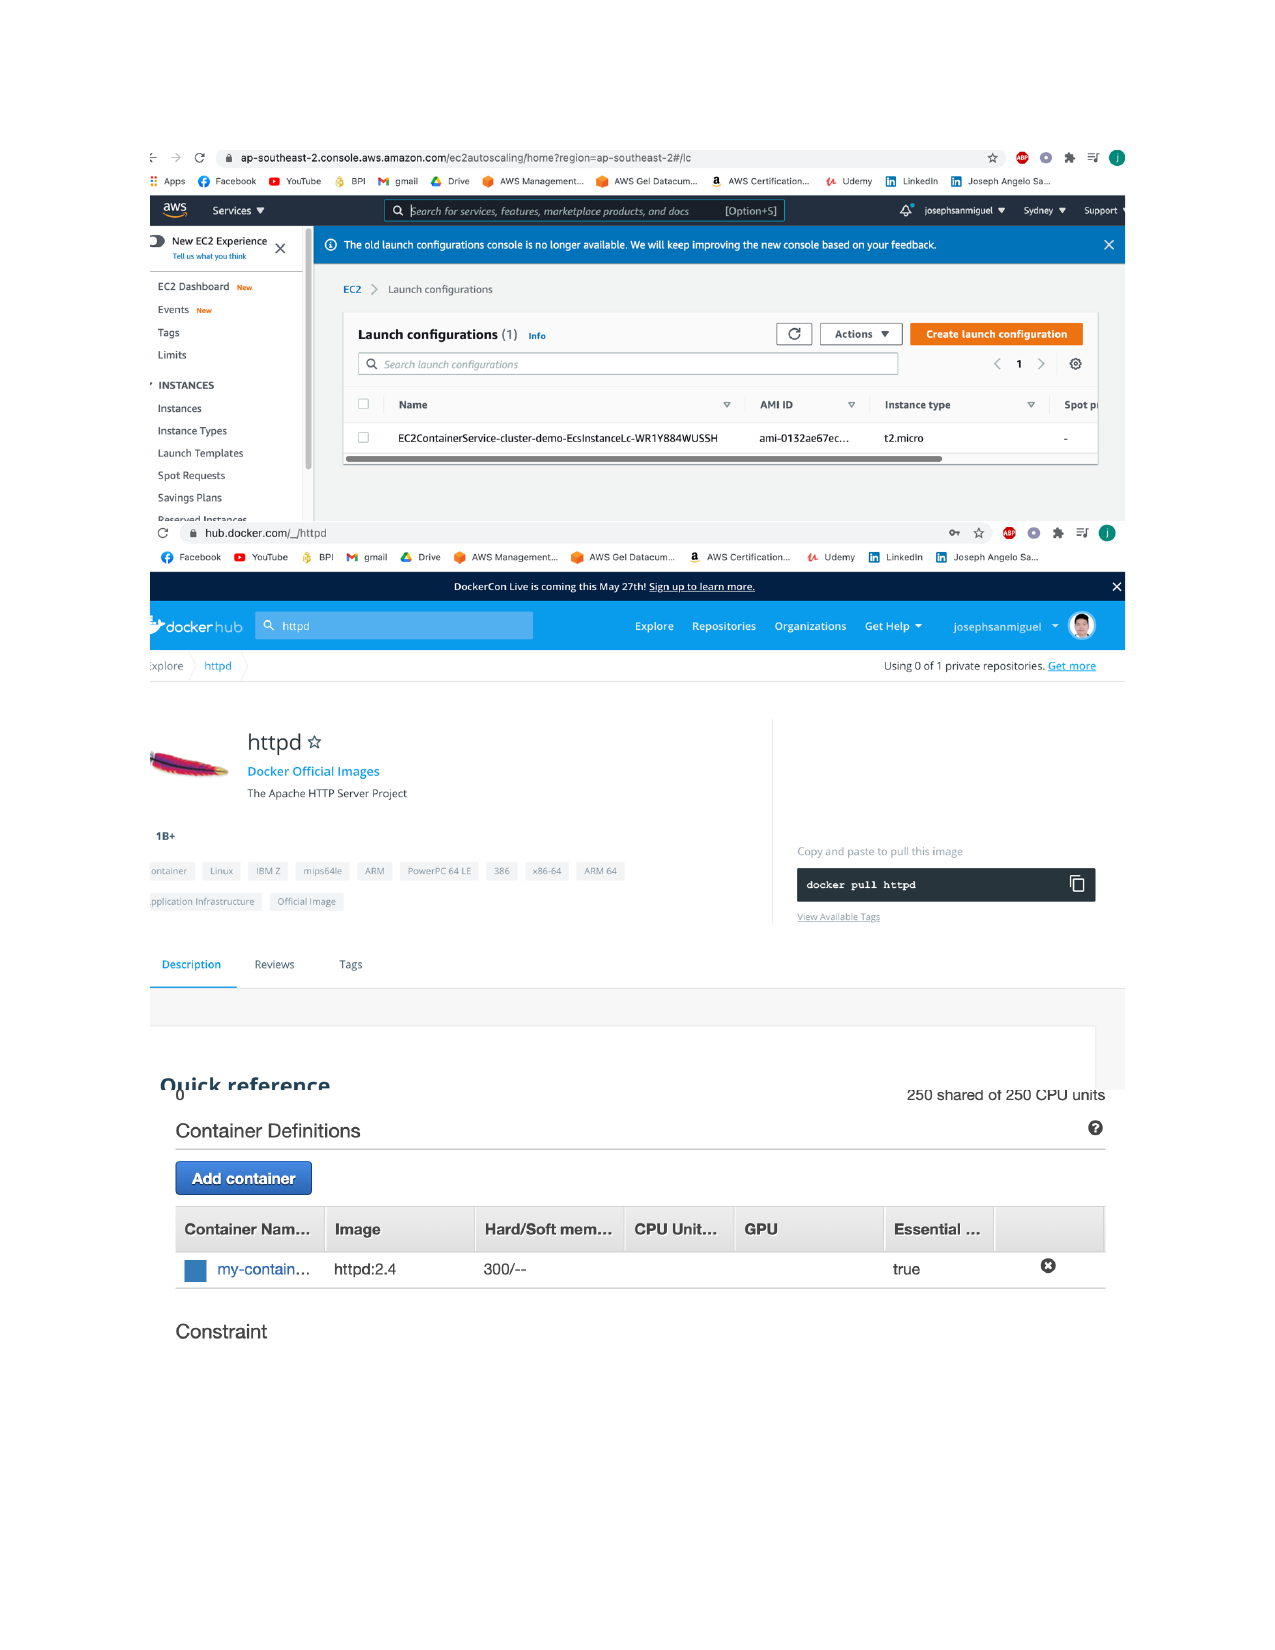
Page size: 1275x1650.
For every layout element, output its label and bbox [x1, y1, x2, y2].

picture [150, 150, 1125, 600]
picture [150, 603, 1125, 1348]
